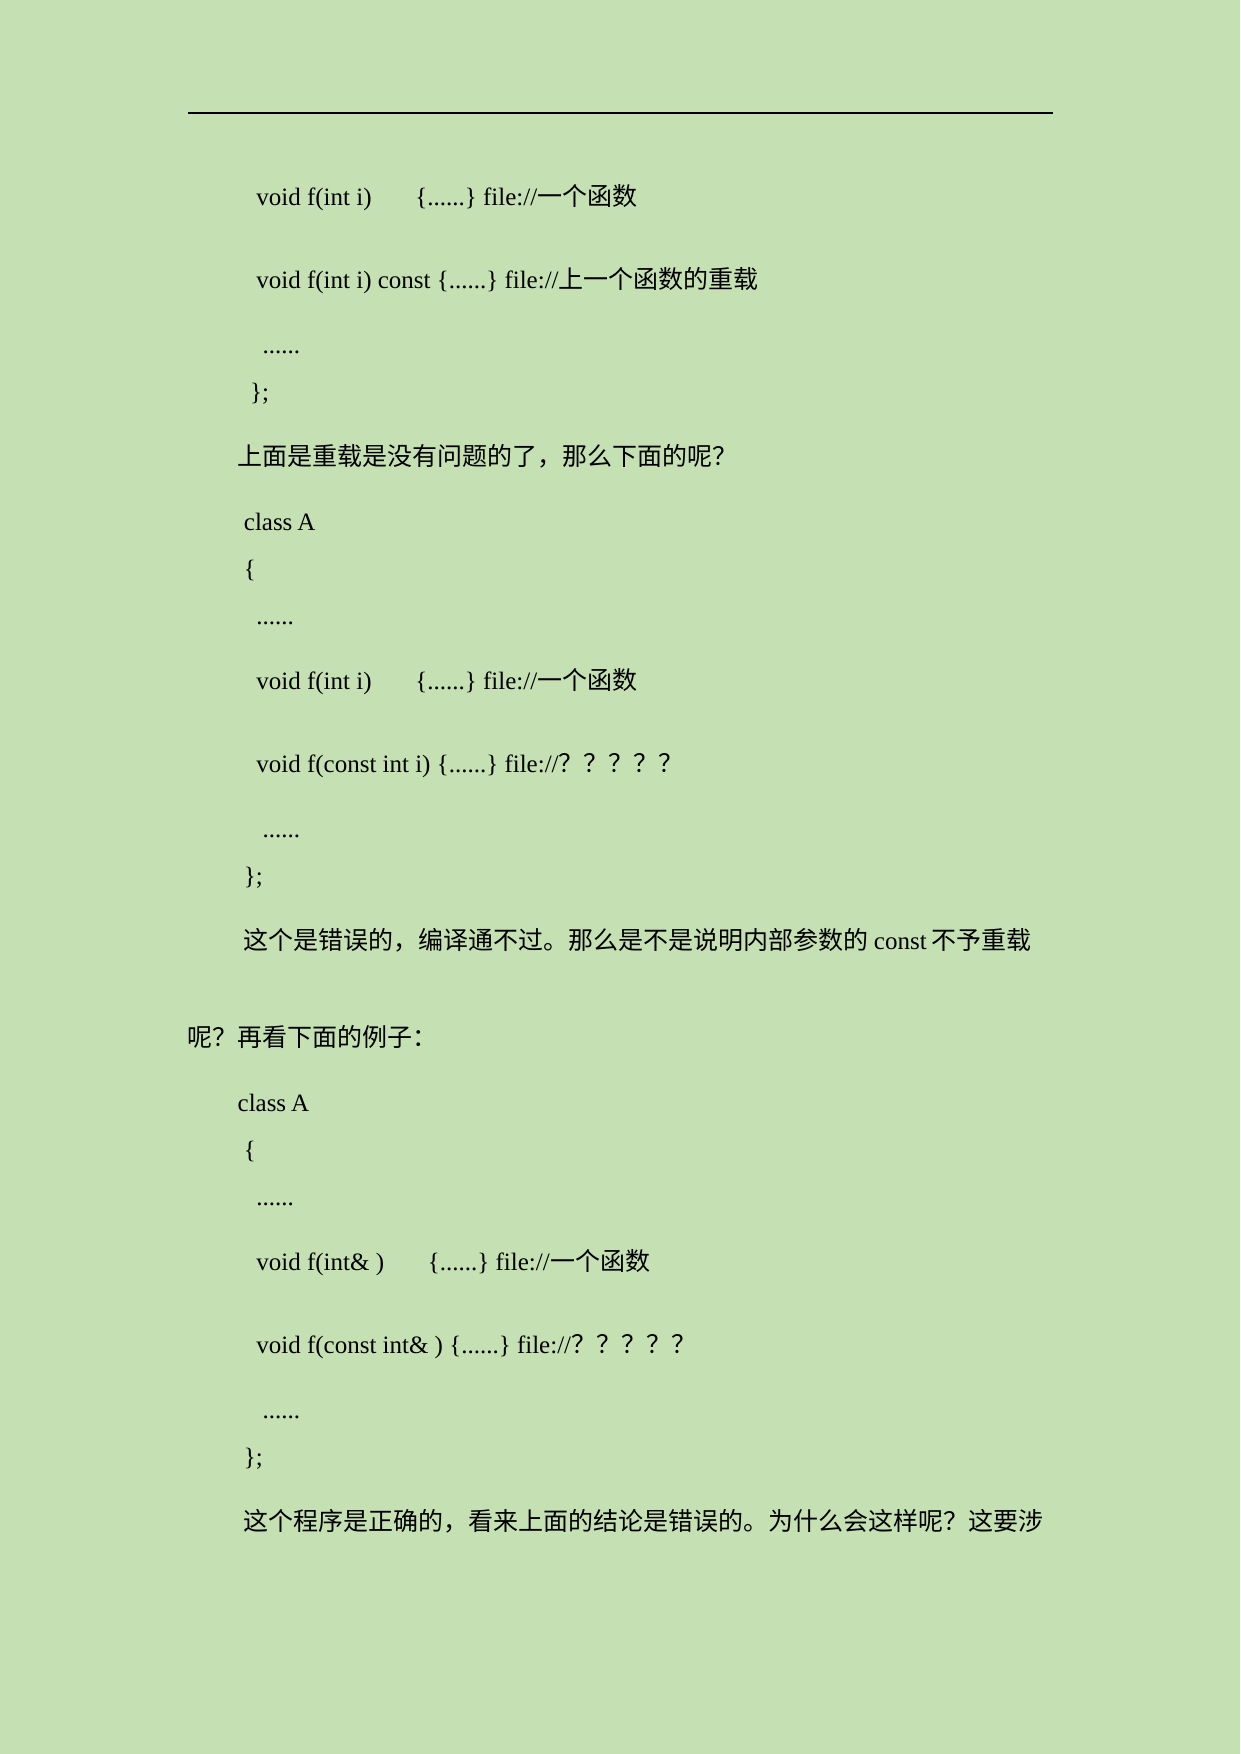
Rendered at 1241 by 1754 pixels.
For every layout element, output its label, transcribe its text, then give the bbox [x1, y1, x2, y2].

text { [187, 1133, 1053, 1166]
text void f(int i) {......} file://一个函数 [187, 162, 1053, 227]
text void f(int i) {......} file://一个函数 [187, 646, 1053, 711]
text void f(int& ) {......} file://一个函数 [187, 1227, 1053, 1292]
text }; [187, 1440, 1053, 1473]
text }; [187, 375, 1053, 408]
text void f(const int i) {......} file://？？？？？ [187, 729, 1053, 794]
text void f(int i) const {......} file://上一个函数的重载 [187, 245, 1053, 310]
text ...... [187, 1180, 1053, 1213]
text 上面是重载是没有问题的了，那么下面的呢？ [187, 422, 1053, 487]
text 这个是错误的，编译通不过。那么是不是说明内部参数的const不予重载呢？再看下面的例子： [187, 906, 1053, 1068]
text ...... [187, 812, 1053, 844]
text class A [187, 1086, 1053, 1119]
text ...... [187, 328, 1053, 361]
text { [187, 552, 1053, 584]
text ...... [187, 599, 1053, 631]
text class A [187, 505, 1053, 538]
text ...... [187, 1393, 1053, 1426]
text }; [187, 859, 1053, 891]
text void f(const int& ) {......} file://？？？？？ [187, 1310, 1053, 1375]
